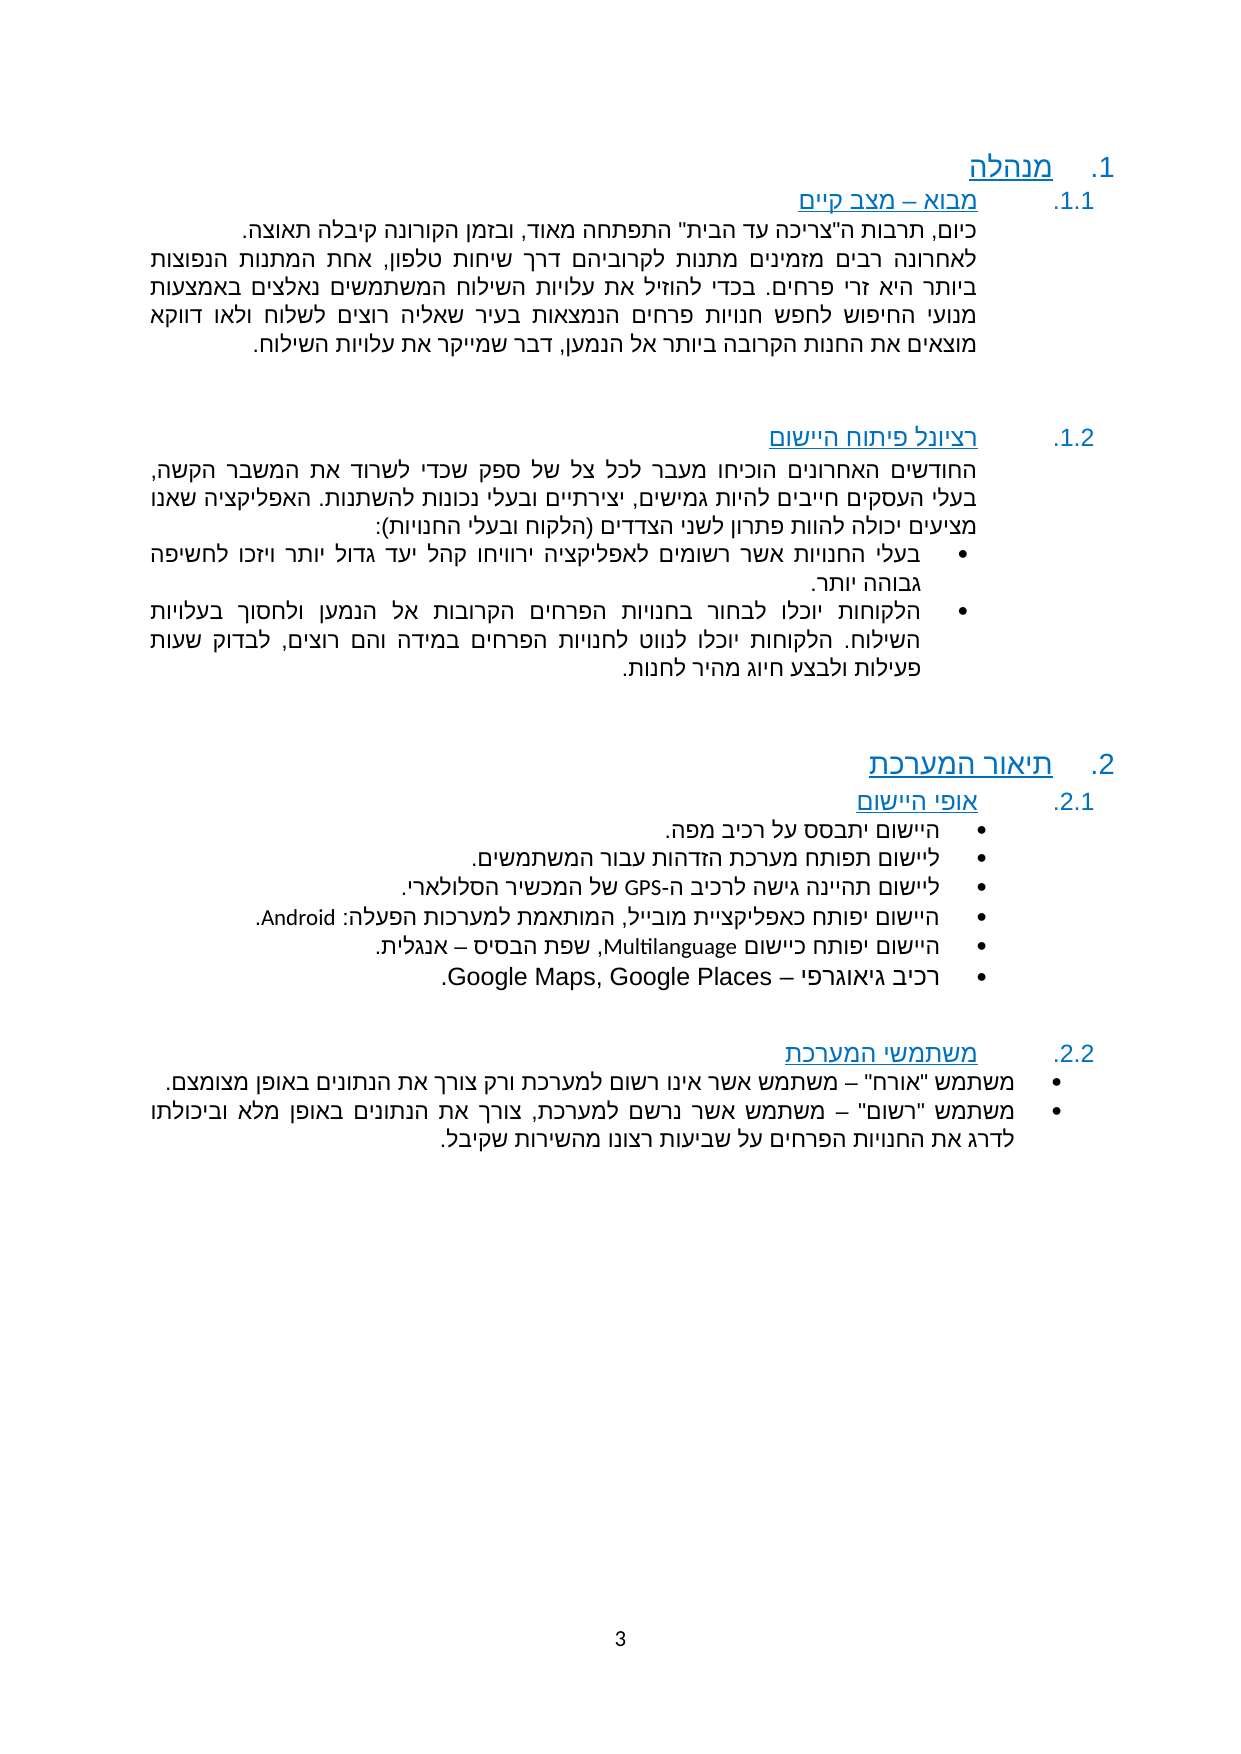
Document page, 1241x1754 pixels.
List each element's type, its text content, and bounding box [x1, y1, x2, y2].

list משתמש "אורח" – משתמש אשר אינו רשום למערכת ורק צורך את הנתונים באופן מצומצם. [150, 1069, 1053, 1096]
list בעלי החנויות אשר רשומים לאפליקציה ירוויחו קהל יעד גדול יותר ויזכו לחשיפה גבוהה יותר. [150, 541, 959, 596]
list היישום יפותח כיישום Multilanguage, שפת הבסיס – אנגלית. [150, 932, 978, 960]
list כיום, תרבות ה"צריכה עד הבית" התפתחה מאוד, ובזמן הקורונה קיבלה תאוצה. [150, 217, 978, 243]
list מנהלה [150, 150, 1090, 183]
list הלקוחות יוכלו לבחור בחנויות הפרחים הקרובות אל הנמען ולחסוך בעלויות השילוח. הלקוחות יוכלו לנווט לחנויות הפרחים במידה והם רוצים, לבדוק שעות פעילות ולבצע חיוג מהיר לחנות. [150, 598, 959, 681]
subtitle החודשים האחרונים הוכיחו מעבר לכל צל של ספק שכדי לשרוד את המשבר הקשה, בעלי העסקים חייבים להיות גמישים, יצירתיים ובעלי נכונות להשתנות. האפליקציה שאנו מציעים יכולה להוות פתרון לשני הצדדים (הלקוח ובעלי החנויות): [150, 457, 978, 540]
subtitle אופי היישום [150, 787, 1053, 815]
list היישום יתבסס על רכיב מפה. [150, 817, 978, 843]
subtitle תיאור המערכת [150, 747, 1090, 781]
list ליישום תפותח מערכת הזדהות עבור המשתמשים. [150, 845, 978, 871]
list רכיב גיאוגרפי – Google Maps, Google Places. [150, 962, 978, 991]
list היישום יפותח כאפליקציית מובייל, המותאמת למערכות הפעלה: Android. [150, 903, 978, 931]
list לאחרונה רבים מזמינים מתנות לקרוביהם דרך שיחות טלפון, אחת המתנות הנפוצות ביותר היא זרי פרחים. בכדי להוזיל את עלויות השילוח המשתמשים נאלצים באמצעות מנועי החיפוש לחפש חנויות פרחים הנמצאות בעיר שאליה רוצים לשלוח ולאו דווקא מוצאים את החנות הקרובה ביותר אל הנמען, דבר שמייקר את עלויות השילוח. [150, 246, 978, 357]
list משתמש "רשום" – משתמש אשר נרשם למערכת, צורך את הנתונים באופן מלא וביכולתו לדרג את החנויות הפרחים על שביעות רצונו מהשירות שקיבל. [150, 1098, 1053, 1152]
subtitle משתמשי המערכת [150, 1039, 1053, 1067]
list ליישום תהיינה גישה לרכיב ה-GPS של המכשיר הסלולארי. [150, 873, 978, 901]
subtitle רציונל פיתוח היישום [150, 423, 1053, 452]
list מבוא – מצב קיים [150, 186, 1053, 215]
